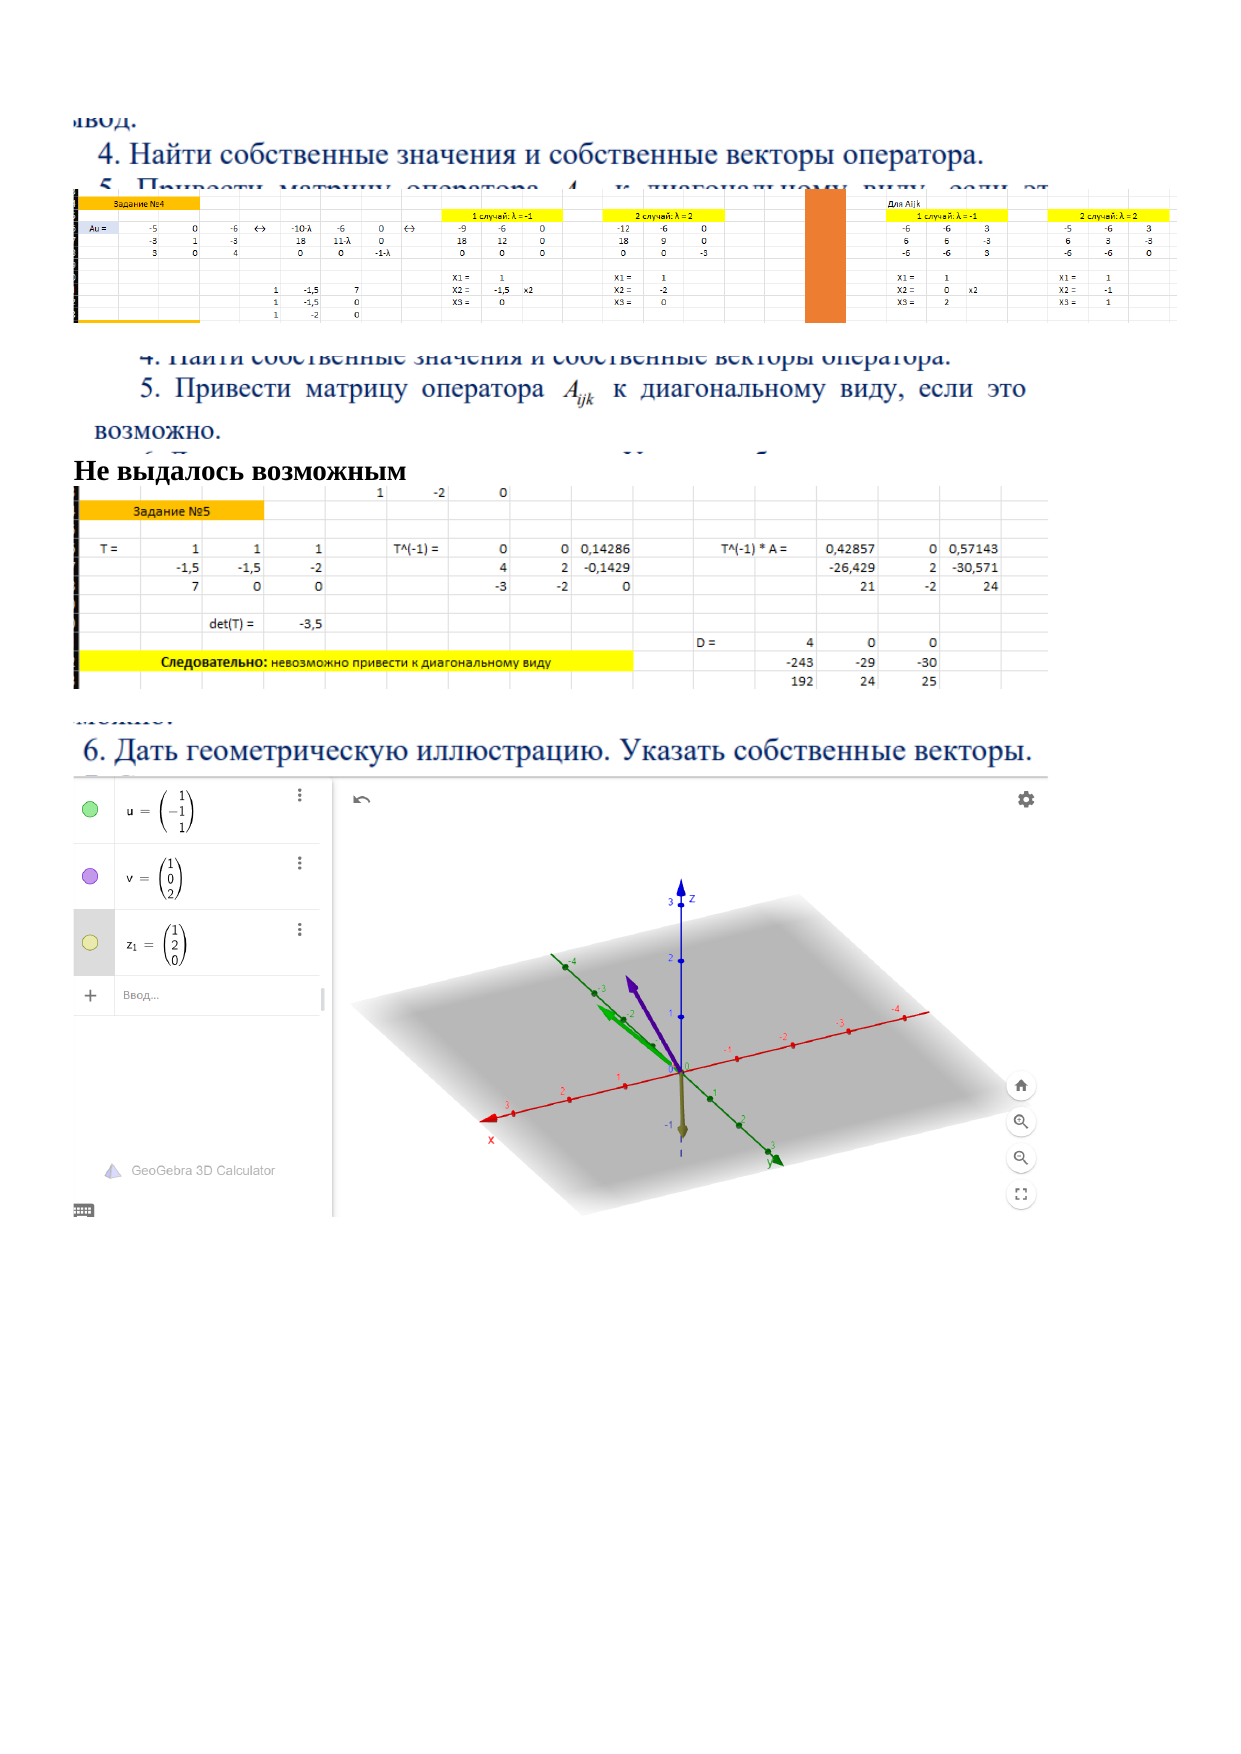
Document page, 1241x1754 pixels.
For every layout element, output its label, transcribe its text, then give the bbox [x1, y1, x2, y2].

picture [73, 356, 1049, 454]
picture [73, 118, 1177, 323]
picture [73, 486, 1049, 689]
text Не выдалось возможным [59, 453, 1196, 487]
picture [73, 722, 1049, 1217]
